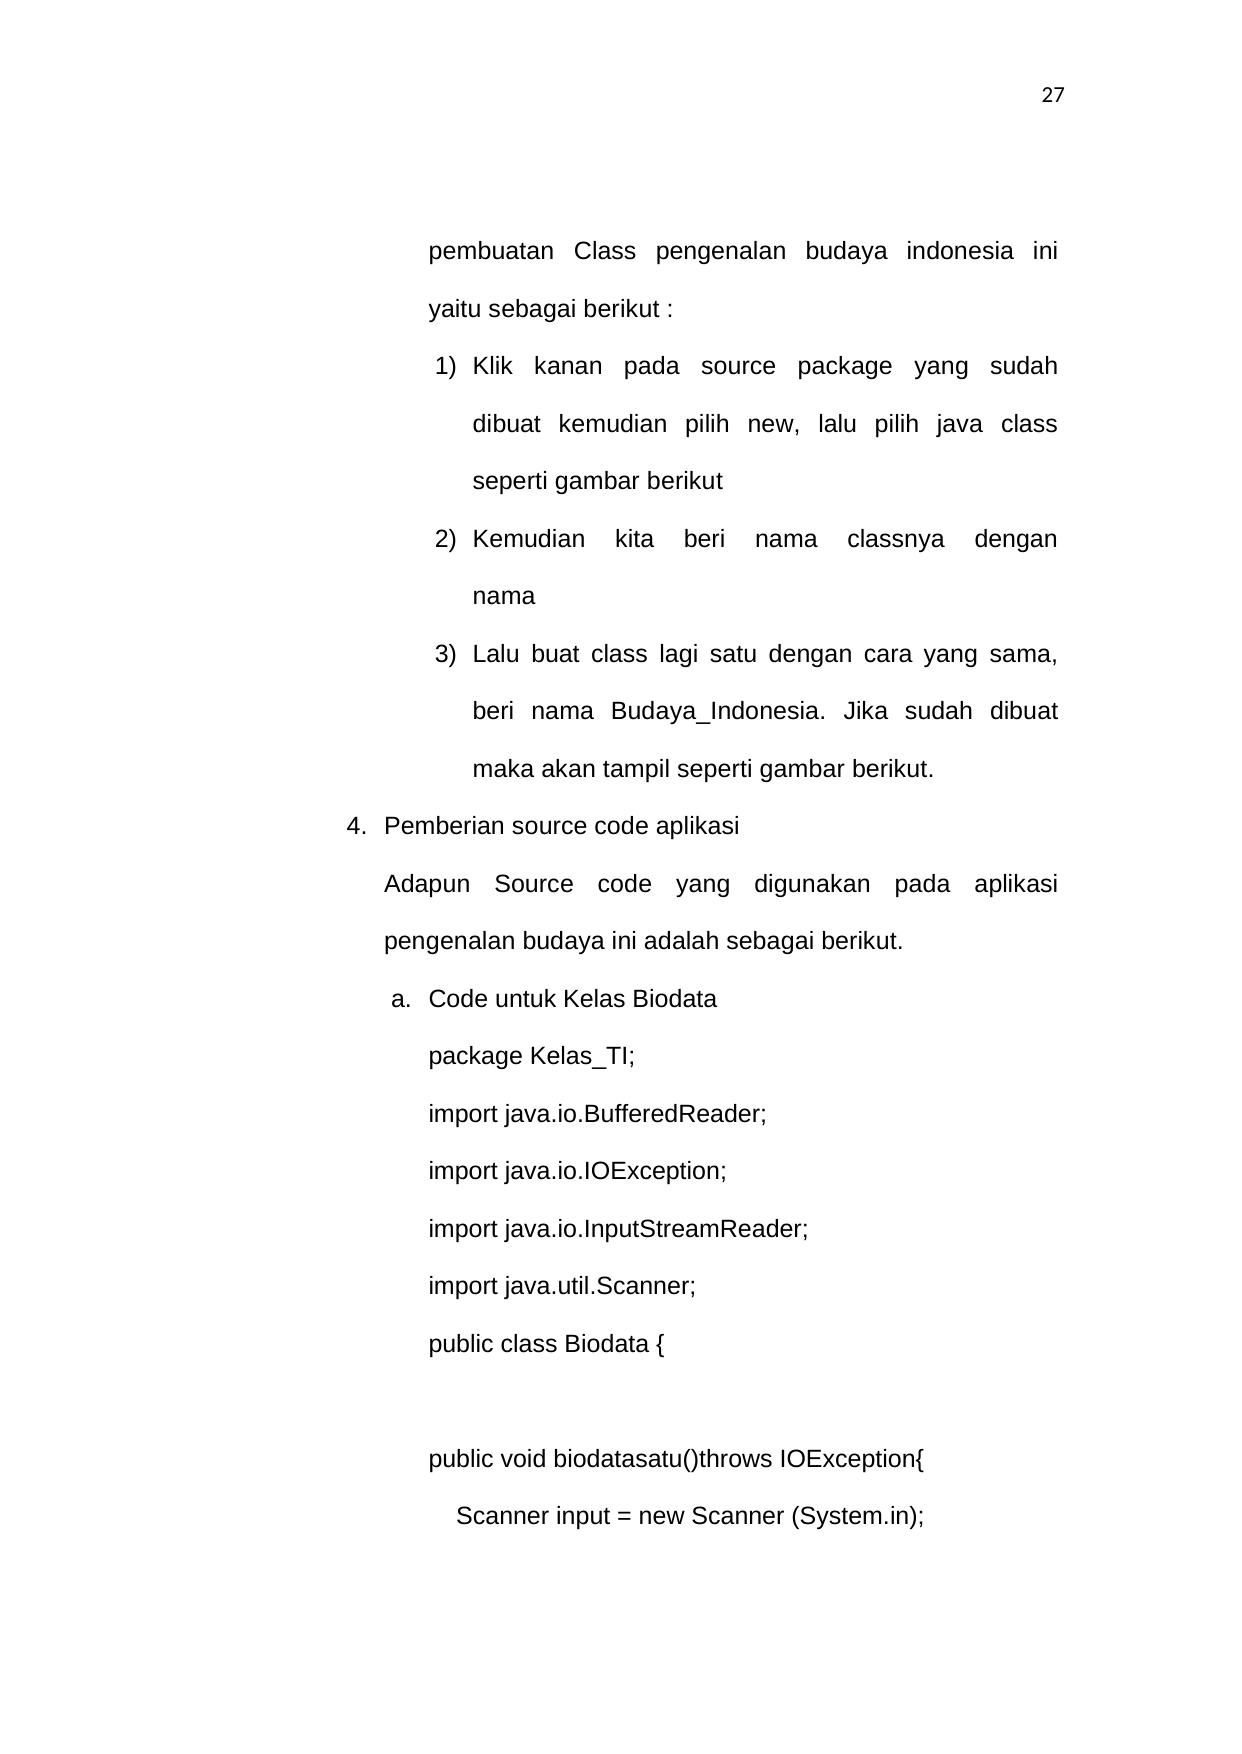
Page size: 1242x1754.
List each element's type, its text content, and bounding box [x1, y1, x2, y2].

list Lalu buat class lagi satu dengan cara yang sama, beri nama Budaya_Indonesia. Jika sudah dibuat maka akan tampil seperti gambar berikut. [434, 639, 1058, 782]
list Klik kanan pada source package yang sudah dibuat kemudian pilih new, lalu pilih java class seperti gambar berikut [434, 351, 1058, 495]
list package Kelas_TI; [428, 1041, 1058, 1070]
list Kemudian kita beri nama classnya dengan nama [434, 524, 1058, 610]
list import java.io.BufferedReader; [428, 1099, 1058, 1127]
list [428, 236, 1058, 322]
list import java.io.IOException; [428, 1156, 1058, 1185]
list import java.io.InputStreamReader; [428, 1214, 1058, 1242]
list public void biodatasatu()throws IOException{ [428, 1444, 1058, 1472]
list Adapun Source code yang digunakan pada aplikasi pengenalan budaya ini adalah sebagai berikut. [384, 869, 1058, 955]
list Pemberian source code aplikasi [346, 811, 1058, 840]
list import java.util.Scanner; [428, 1271, 1058, 1300]
list public class Biodata { [428, 1329, 1058, 1357]
list Code untuk Kelas Biodata [391, 984, 1058, 1012]
list Scanner input = new Scanner (System.in); [428, 1501, 1058, 1530]
